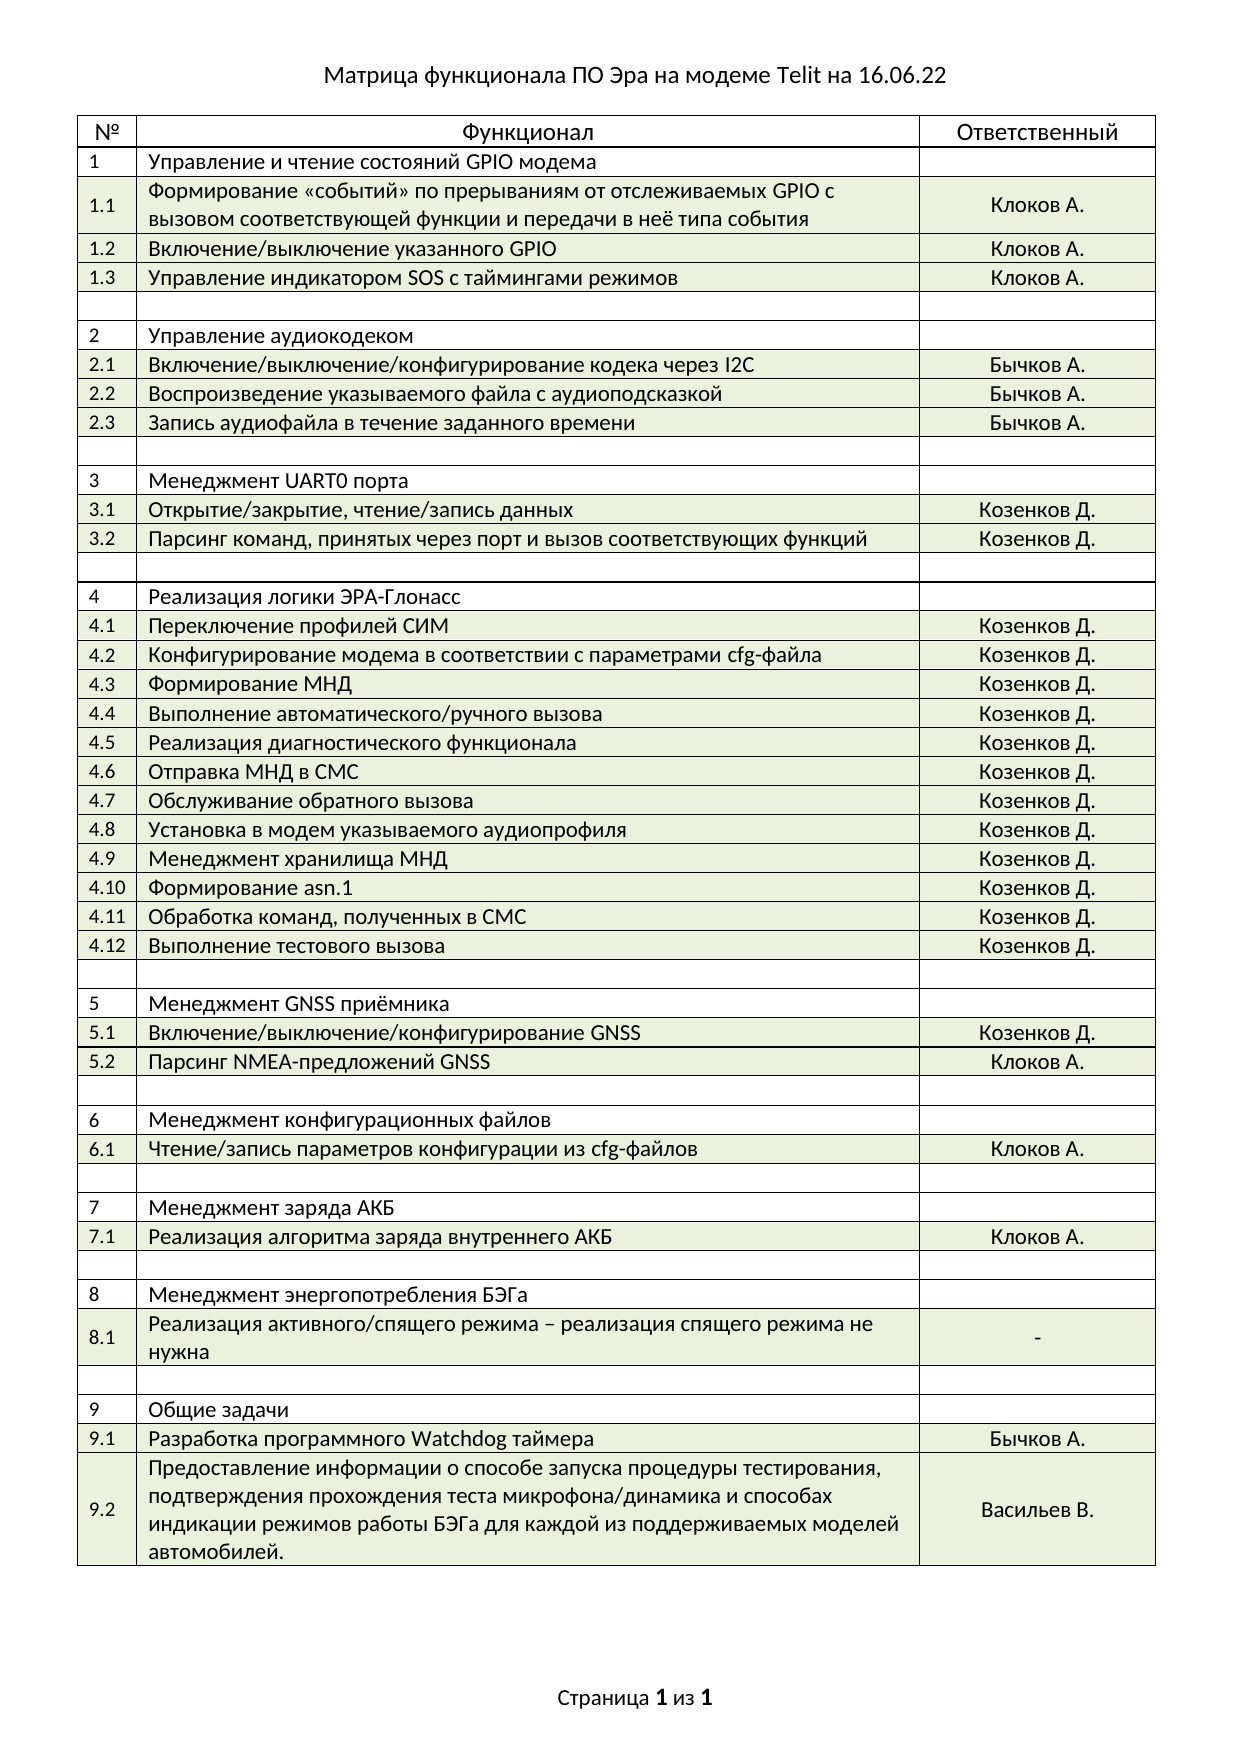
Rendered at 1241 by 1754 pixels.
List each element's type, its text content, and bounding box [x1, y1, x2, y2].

table_cell 4.1 [78, 611, 136, 639]
table_cell Козенков Д. [920, 815, 1155, 843]
table_cell [137, 437, 919, 465]
table_cell 2.3 [78, 408, 136, 436]
table_cell 9.2 [78, 1453, 136, 1565]
table_cell [920, 1193, 1155, 1221]
table_cell 7.1 [78, 1222, 136, 1250]
table_cell [920, 1164, 1155, 1192]
table_cell Отправка МНД в СМС [137, 757, 919, 785]
text Матрица функционала ПО Эра на модеме Telit на 16.06.22 [89, 59, 1181, 89]
table_cell Бычков А. [920, 350, 1155, 378]
table_cell Установка в модем указываемого аудиопрофиля [137, 815, 919, 843]
table_cell [78, 960, 136, 988]
table_cell [78, 1164, 136, 1192]
table_cell 5.1 [78, 1018, 136, 1046]
table_cell Клоков А. [920, 234, 1155, 262]
table_cell Управление и чтение состояний GPIO модема [137, 148, 919, 176]
table_cell [920, 1076, 1155, 1104]
table_cell [920, 292, 1155, 320]
table_cell 5 [78, 989, 136, 1017]
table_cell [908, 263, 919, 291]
table_cell [137, 553, 919, 581]
table_cell 1.1 [78, 177, 136, 233]
table_cell 2 [78, 321, 136, 349]
table_cell [920, 1366, 1155, 1394]
table_cell Бычков А. [920, 408, 1155, 436]
table_cell Выполнение тестового вызова [137, 931, 919, 959]
table_cell Конфигурирование модема в соответствии с параметрами cfg-файла [137, 641, 919, 668]
table_cell Козенков Д. [920, 670, 1155, 698]
table_cell 3.1 [78, 495, 136, 523]
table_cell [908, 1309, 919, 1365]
table_cell Менеджмент энергопотребления БЭГа [137, 1280, 919, 1308]
table_cell 4.11 [78, 902, 136, 930]
table_cell [920, 1251, 1155, 1279]
table_cell [137, 1164, 919, 1192]
table_cell 4.12 [78, 931, 136, 959]
table_header Ответственный [920, 116, 1155, 146]
table_cell [78, 1076, 136, 1104]
table_cell 2.1 [78, 350, 136, 378]
table_cell 4.4 [78, 699, 136, 727]
table_cell 4.6 [78, 757, 136, 785]
table_cell 1 [78, 148, 136, 176]
table_cell Козенков Д. [920, 844, 1155, 872]
table_cell 4.3 [78, 670, 136, 698]
table_cell Разработка программного Watchdog таймера [137, 1424, 919, 1452]
table_cell Бычков А. [920, 379, 1155, 407]
table_cell Менеджмент UART0 порта [137, 466, 919, 494]
table_cell [920, 437, 1155, 465]
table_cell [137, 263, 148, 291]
table_cell Менеджмент конфигурационных файлов [137, 1106, 919, 1133]
table_cell Козенков Д. [920, 611, 1155, 639]
table_cell Открытие/закрытие, чтение/запись данных [137, 495, 919, 523]
table_cell [920, 148, 1155, 176]
table_cell 4.7 [78, 786, 136, 814]
table_cell 4.2 [78, 641, 136, 668]
table_cell [137, 1076, 919, 1104]
table_cell [78, 292, 136, 320]
table_cell 9 [78, 1395, 136, 1423]
table_cell Козенков Д. [920, 699, 1155, 727]
table_cell [920, 321, 1155, 349]
table_cell Обслуживание обратного вызова [137, 786, 919, 814]
table_cell 3.2 [78, 524, 136, 552]
table_cell Чтение/запись параметров конфигурации из cfg-файлов [137, 1135, 919, 1163]
table_cell Парсинг команд, принятых через порт и вызов соответствующих функций [137, 524, 919, 552]
table_cell 8.1 [78, 1309, 136, 1365]
table_cell Воспроизведение указываемого файла с аудиоподсказкой [137, 379, 919, 407]
table_cell [137, 1366, 919, 1394]
table_cell [137, 292, 919, 320]
table_cell Предоставление информации о способе запуска процедуры тестирования, подтверждения прохождения теста микрофона/динамика и способах индикации режимов работы БЭГа для каждой из поддерживаемых моделей автомобилей. [137, 1453, 919, 1565]
table_cell Козенков Д. [920, 757, 1155, 785]
table_cell Клоков А. [920, 1222, 1155, 1250]
table_cell Переключение профилей СИМ [137, 611, 919, 639]
table_cell Васильев В. [920, 1453, 1155, 1565]
table_cell 4.5 [78, 728, 136, 756]
table_cell Управление аудиокодеком [137, 321, 919, 349]
table_cell [78, 1251, 136, 1279]
table_cell Включение/выключение/конфигурирование кодека через I2C [137, 350, 919, 378]
table_cell [920, 466, 1155, 494]
table_header Функционал [137, 116, 919, 146]
table_cell [920, 1280, 1155, 1308]
table_cell Козенков Д. [920, 495, 1155, 523]
table_cell [920, 989, 1155, 1017]
table_cell Козенков Д. [920, 931, 1155, 959]
table_cell 5.2 [78, 1048, 136, 1075]
table_cell 4.9 [78, 844, 136, 872]
table_cell [78, 553, 136, 581]
table_cell Формирование «событий» по прерываниям от отслеживаемых GPIO с вызовом соответствующей функции и передачи в неё типа события [137, 177, 919, 233]
table_cell [920, 1395, 1155, 1423]
table_cell Козенков Д. [920, 524, 1155, 552]
table_cell Формирование МНД [137, 670, 919, 698]
table_cell 7 [78, 1193, 136, 1221]
table_cell Реализация логики ЭРА-Глонасс [137, 583, 919, 610]
table_cell 8 [78, 1280, 136, 1308]
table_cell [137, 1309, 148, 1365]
table_cell Выполнение автоматического/ручного вызова [137, 699, 919, 727]
table_cell Козенков Д. [920, 1018, 1155, 1046]
table_cell Козенков Д. [920, 728, 1155, 756]
table_cell - [920, 1309, 1155, 1365]
table_cell [920, 1106, 1155, 1133]
table_cell [78, 437, 136, 465]
table_cell Козенков Д. [920, 641, 1155, 668]
table_cell Менеджмент GNSS приёмника [137, 989, 919, 1017]
table_cell Клоков А. [920, 177, 1155, 233]
table_cell Включение/выключение/конфигурирование GNSS [137, 1018, 919, 1046]
table_cell 4.8 [78, 815, 136, 843]
table_cell [920, 583, 1155, 610]
table_cell 3 [78, 466, 136, 494]
table_cell [920, 960, 1155, 988]
table_cell 6 [78, 1106, 136, 1133]
table_cell Формирование asn.1 [137, 873, 919, 901]
table_cell Реализация диагностического функционала [137, 728, 919, 756]
table_cell 4.10 [78, 873, 136, 901]
table_cell 1.3 [78, 263, 136, 291]
table_cell Клоков А. [920, 1135, 1155, 1163]
table_cell Запись аудиофайла в течение заданного времени [137, 408, 919, 436]
table_cell 9.1 [78, 1424, 136, 1452]
table_cell Бычков А. [920, 1424, 1155, 1452]
table_cell Менеджмент хранилища МНД [137, 844, 919, 872]
table_cell Парсинг NMEA-предложений GNSS [137, 1048, 919, 1075]
table_cell Включение/выключение указанного GPIO [137, 234, 919, 262]
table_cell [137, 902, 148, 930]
table_cell 2.2 [78, 379, 136, 407]
table_cell 4 [78, 583, 136, 610]
table_cell Общие задачи [137, 1395, 919, 1423]
table_cell [137, 960, 919, 988]
table_cell Реализация алгоритма заряда внутреннего АКБ [137, 1222, 919, 1250]
table_cell [920, 553, 1155, 581]
table_cell Клоков А. [920, 1048, 1155, 1075]
table_cell 6.1 [78, 1135, 136, 1163]
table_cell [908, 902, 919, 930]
table_cell Менеджмент заряда АКБ [137, 1193, 919, 1221]
table_cell Козенков Д. [920, 873, 1155, 901]
table_header № [78, 116, 136, 146]
table_cell Козенков Д. [920, 786, 1155, 814]
table_cell [137, 1251, 919, 1279]
table_cell [78, 1366, 136, 1394]
table_cell 1.2 [78, 234, 136, 262]
